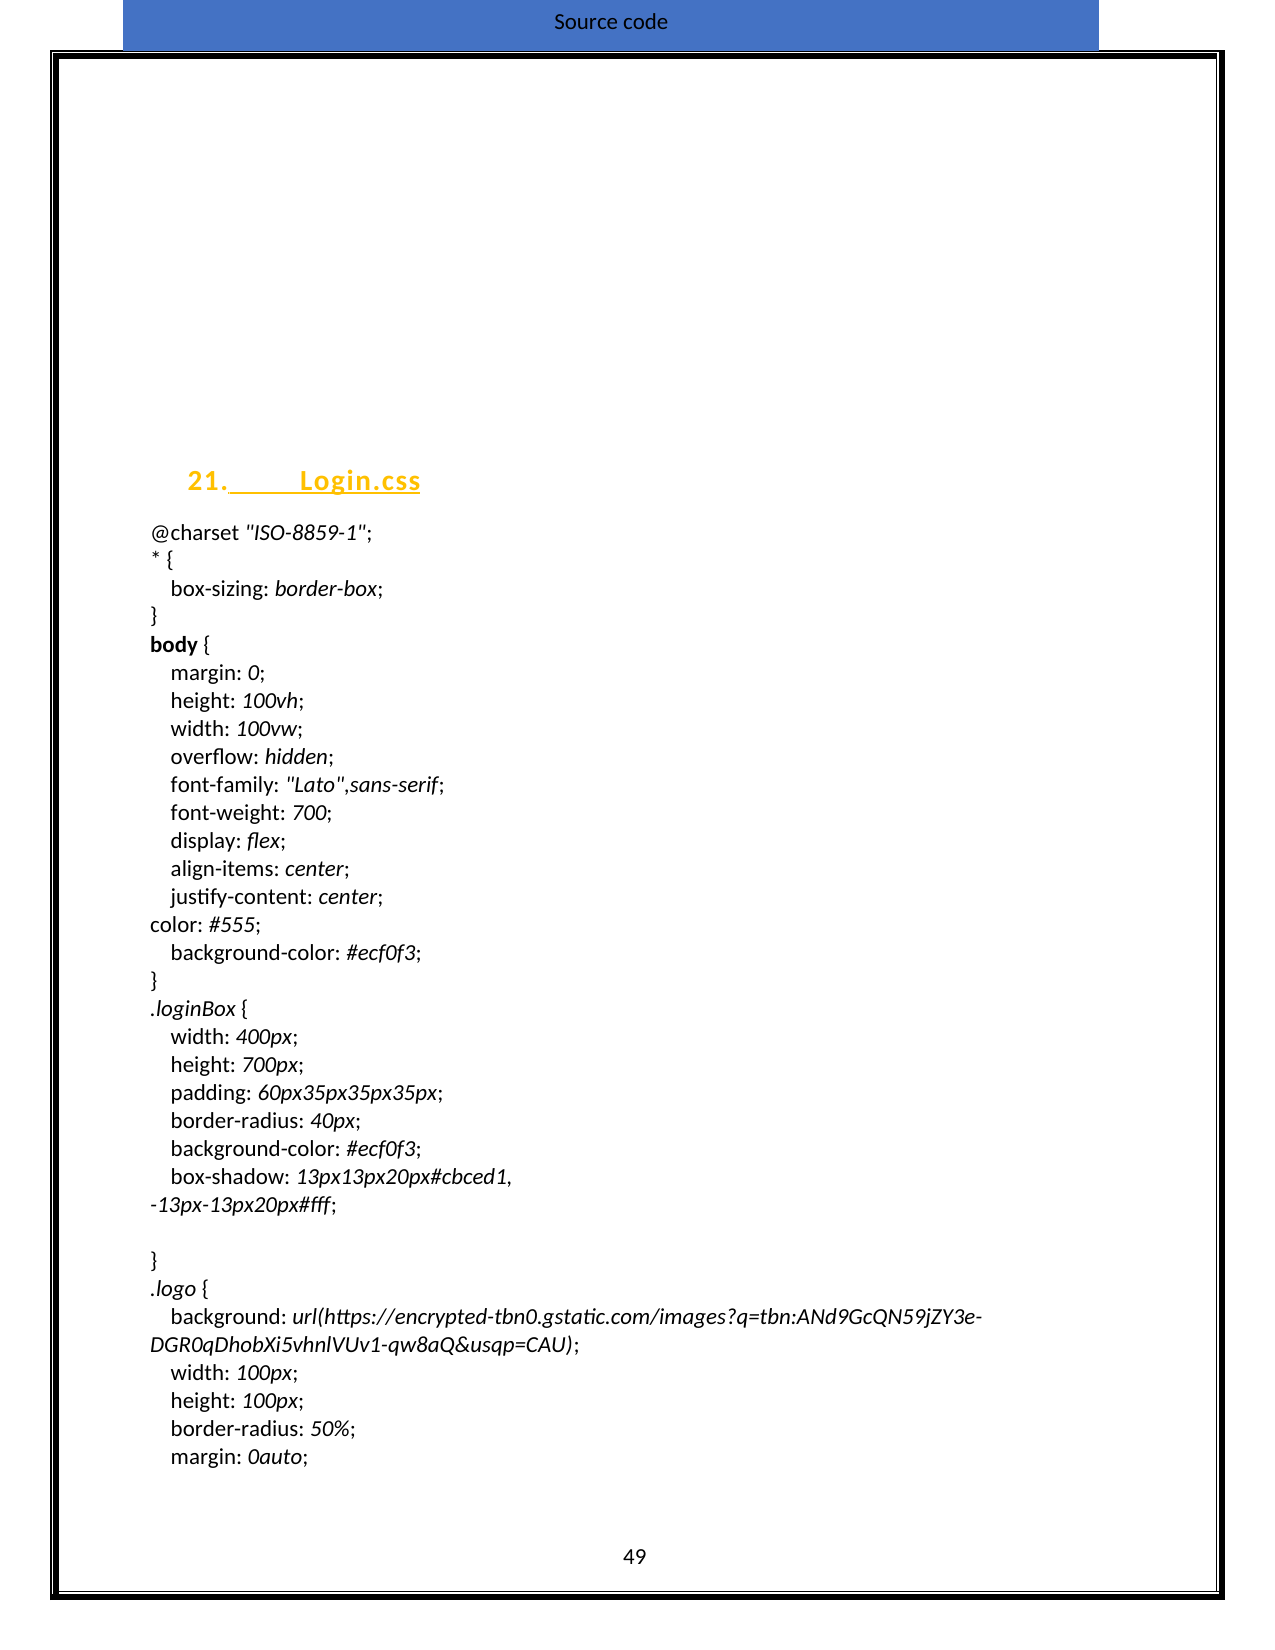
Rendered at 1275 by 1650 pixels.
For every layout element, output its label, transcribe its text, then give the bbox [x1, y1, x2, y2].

text -13px-13px20px#fff; [150, 1190, 1119, 1218]
text background-color: #ecf0f3; [150, 938, 1119, 966]
text height: 100vh; [150, 686, 1119, 714]
text height: 700px; [150, 1050, 1119, 1078]
text font-weight: 700; [150, 798, 1119, 826]
text display: flex; [150, 826, 1119, 854]
text * { [150, 546, 1119, 574]
text width: 100px; [150, 1358, 1119, 1386]
text color: #555; [150, 910, 1119, 938]
text padding: 60px35px35px35px; [150, 1078, 1119, 1106]
text } [150, 966, 1119, 994]
text margin: 0auto; [150, 1442, 1119, 1470]
text width: 100vw; [150, 714, 1119, 742]
text .loginBox { [150, 994, 1119, 1022]
text box-sizing: border-box; [150, 574, 1119, 602]
text body { [150, 630, 1119, 658]
text border-radius: 40px; [150, 1106, 1119, 1134]
text .logo { [150, 1274, 1119, 1302]
text } [150, 602, 1119, 630]
text margin: 0; [150, 658, 1119, 686]
text overflow: hidden; [150, 742, 1119, 770]
text font-family: "Lato",sans-serif; [150, 770, 1119, 798]
text border-radius: 50%; [150, 1414, 1119, 1442]
text align-items: center; [150, 854, 1119, 882]
text justify-content: center; [150, 882, 1119, 910]
subtitle Login.css [187, 462, 1119, 497]
text height: 100px; [150, 1386, 1119, 1414]
text @charset "ISO-8859-1"; [150, 518, 1119, 546]
text background-color: #ecf0f3; [150, 1134, 1119, 1162]
text width: 400px; [150, 1022, 1119, 1050]
text box-shadow: 13px13px20px#cbced1, [150, 1162, 1119, 1190]
text background: url(https://encrypted-tbn0.gstatic.com/images?q=tbn:ANd9GcQN59jZY3e-DGR0qDhobXi5vhnlVUv1-qw8aQ&usqp=CAU); [150, 1302, 1119, 1358]
text } [150, 1246, 1119, 1274]
